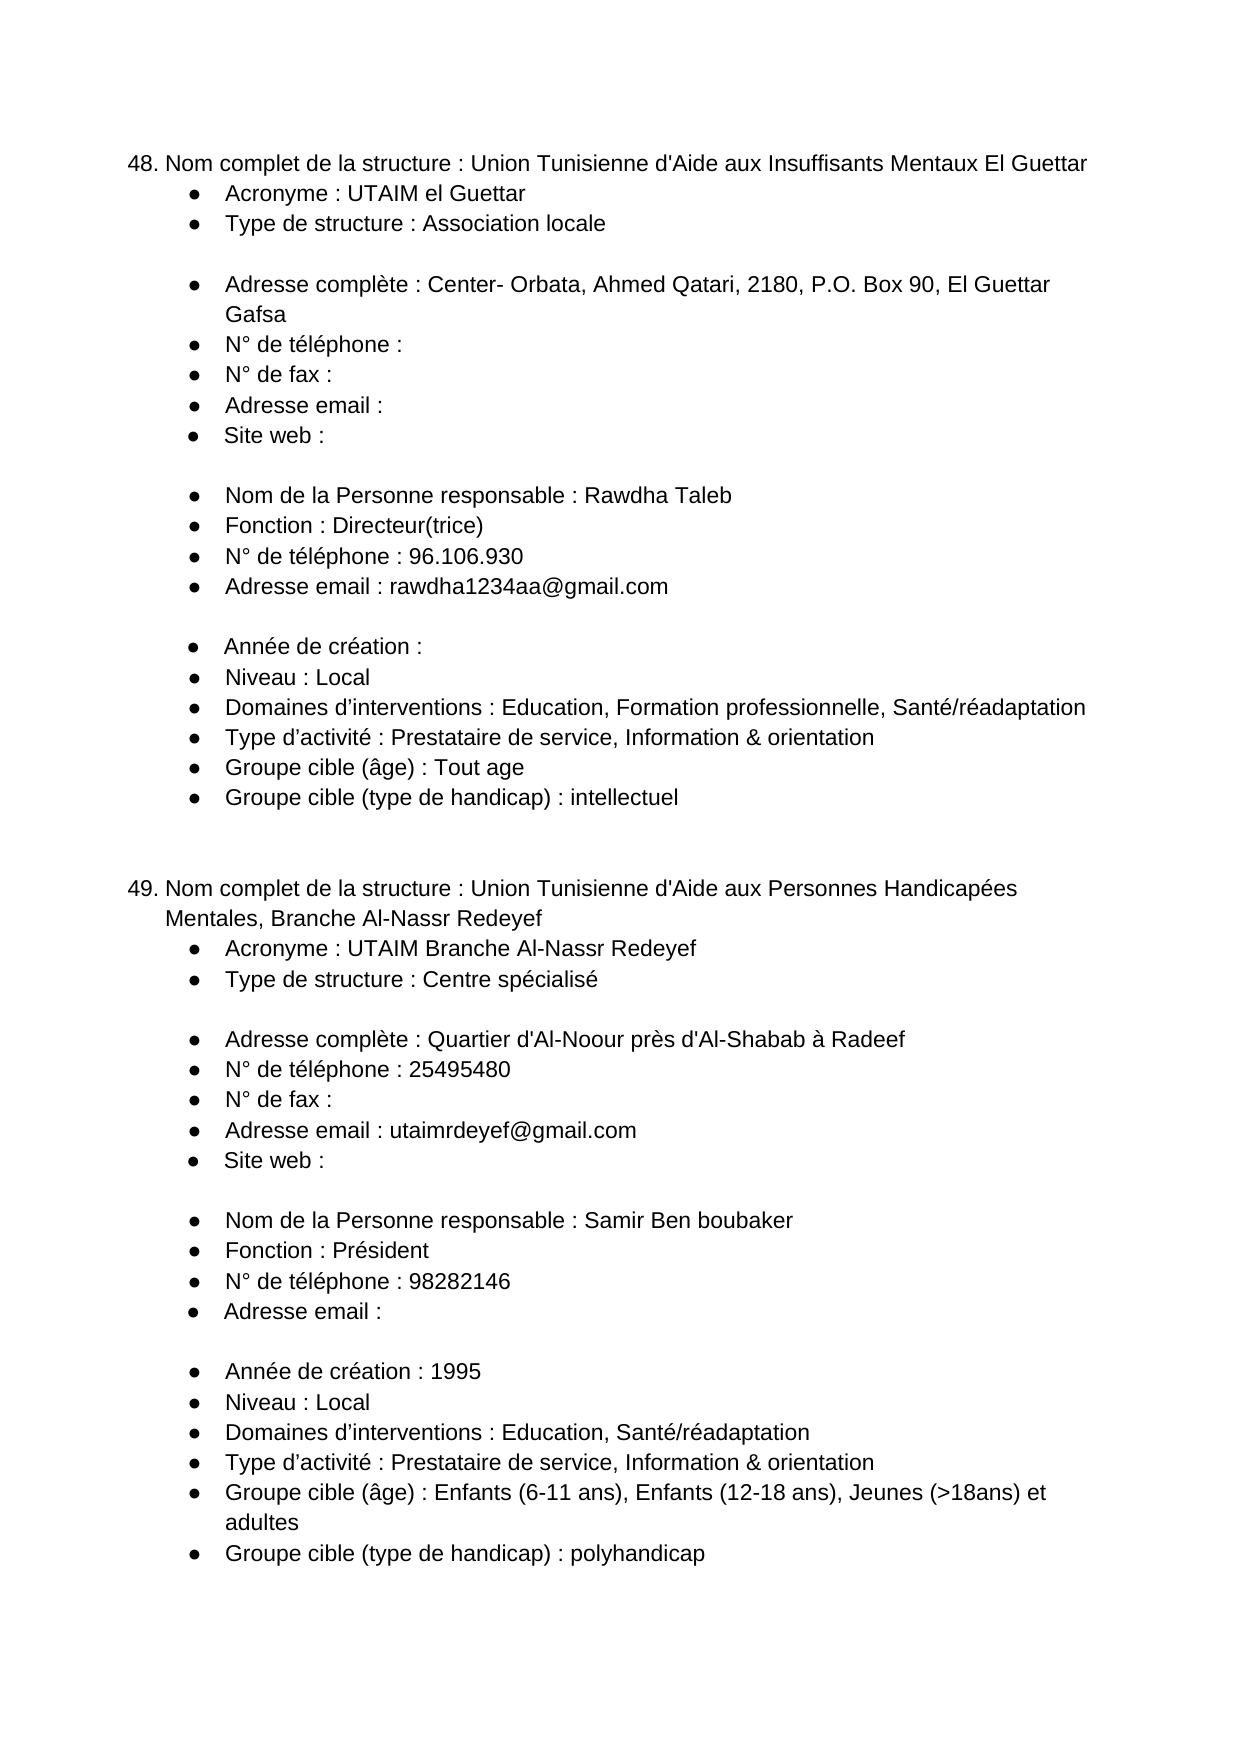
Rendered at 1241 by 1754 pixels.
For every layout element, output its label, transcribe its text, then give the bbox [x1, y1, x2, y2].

list Type d’activité : Prestataire de service, Information & orientation [187, 1449, 1090, 1475]
list Adresse email : utaimrdeyef@gmail.com [187, 1117, 1090, 1143]
list N° de fax : [187, 361, 1090, 388]
list Domaines d’interventions : Education, Santé/réadaptation [187, 1419, 1090, 1445]
list Fonction : Directeur(trice) [187, 512, 1090, 539]
list Année de création : [186, 633, 1090, 660]
list Site web : [186, 1147, 1090, 1173]
list Nom complet de la structure : Union Tunisienne d'Aide aux Insuffisants Mentaux El Guettar [127, 150, 1090, 176]
list Fonction : Président [187, 1237, 1090, 1264]
list Niveau : Local [187, 1388, 1090, 1415]
list Groupe cible (âge) : Tout age [187, 754, 1090, 781]
list Type de structure : Association locale [187, 210, 1090, 237]
list Groupe cible (âge) : Enfants (6-11 ans), Enfants (12-18 ans), Jeunes (>18ans) et adultes [187, 1479, 1090, 1536]
list Adresse complète : Quartier d'Al-Noour près d'Al-Shabab à Radeef [187, 1026, 1090, 1052]
list Nom complet de la structure : Union Tunisienne d'Aide aux Personnes Handicapées Mentales, Branche Al-Nassr Redeyef [127, 875, 1090, 932]
list Acronyme : UTAIM el Guettar [187, 180, 1090, 207]
list N° de téléphone : [187, 331, 1090, 358]
list Type d’activité : Prestataire de service, Information & orientation [187, 724, 1090, 750]
list Groupe cible (type de handicap) : polyhandicap [187, 1539, 1090, 1566]
list Acronyme : UTAIM Branche Al-Nassr Redeyef [187, 935, 1090, 962]
list Adresse email : [186, 1298, 1090, 1324]
list N° de téléphone : 25495480 [187, 1056, 1090, 1083]
list Groupe cible (type de handicap) : intellectuel [187, 784, 1090, 811]
list Adresse email : [187, 392, 1090, 418]
list N° de téléphone : 98282146 [187, 1268, 1090, 1294]
list Adresse complète : Center- Orbata, Ahmed Qatari, 2180, P.O. Box 90, El Guettar Gafsa [187, 271, 1090, 327]
list N° de fax : [187, 1086, 1090, 1113]
list Niveau : Local [187, 663, 1090, 690]
list Domaines d’interventions : Education, Formation professionnelle, Santé/réadaptation [187, 694, 1090, 720]
list Adresse email : rawdha1234aa@gmail.com [187, 573, 1090, 599]
list Année de création : 1995 [187, 1358, 1090, 1385]
list Site web : [186, 422, 1090, 448]
list Nom de la Personne responsable : Samir Ben boubaker [187, 1207, 1090, 1234]
list N° de téléphone : 96.106.930 [187, 543, 1090, 569]
list Nom de la Personne responsable : Rawdha Taleb [187, 482, 1090, 509]
list Type de structure : Centre spécialisé [187, 966, 1090, 992]
